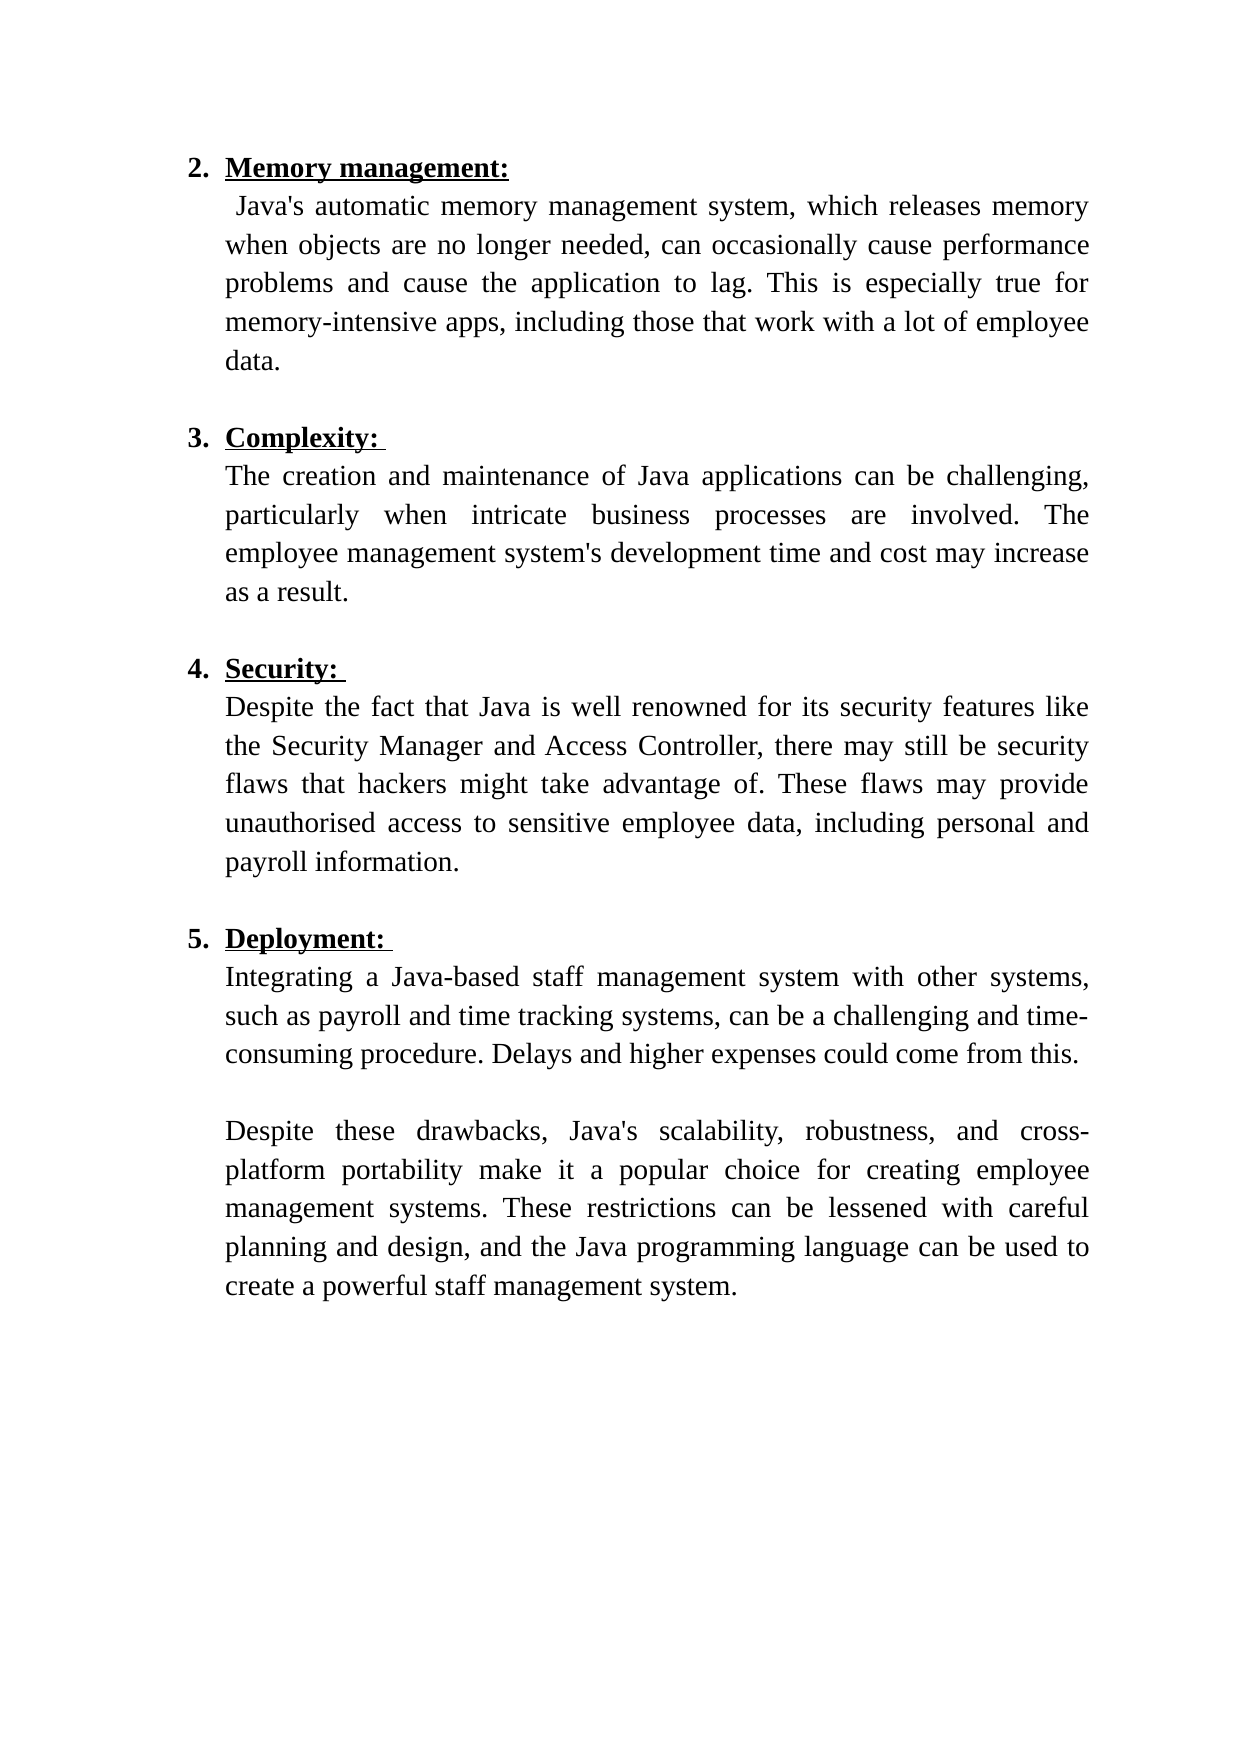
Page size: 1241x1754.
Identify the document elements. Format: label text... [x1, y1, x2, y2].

list Deployment: [187, 921, 1090, 954]
list Complexity: [187, 420, 1090, 453]
text Despite the fact that Java is well renowned for its security features like the Security Manager and Access Controller, there may still be security flaws that hackers might take advantage of. These flaws may provide unauthorised access to sensitive employee data, including personal and payroll information. [225, 689, 1090, 877]
list Security: [187, 651, 1090, 684]
list Memory management: [187, 150, 1090, 183]
text Integrating a Java-based staff management system with other systems, such as payroll and time tracking systems, can be a challenging and time-consuming procedure. Delays and higher expenses could come from this. [225, 959, 1090, 1070]
text The creation and maintenance of Java applications can be challenging, particularly when intricate business processes are involved. The employee management system's development time and cost may increase as a result. [225, 458, 1090, 607]
text Despite these drawbacks, Java's scalability, robustness, and cross-platform portability make it a popular choice for creating employee management systems. These restrictions can be lessened with careful planning and design, and the Java programming language can be used to create a powerful staff management system. [225, 1113, 1090, 1301]
text Java's automatic memory management system, which releases memory when objects are no longer needed, can occasionally cause performance problems and cause the application to lag. This is especially true for memory-intensive apps, including those that work with a lot of employee data. [225, 188, 1090, 376]
